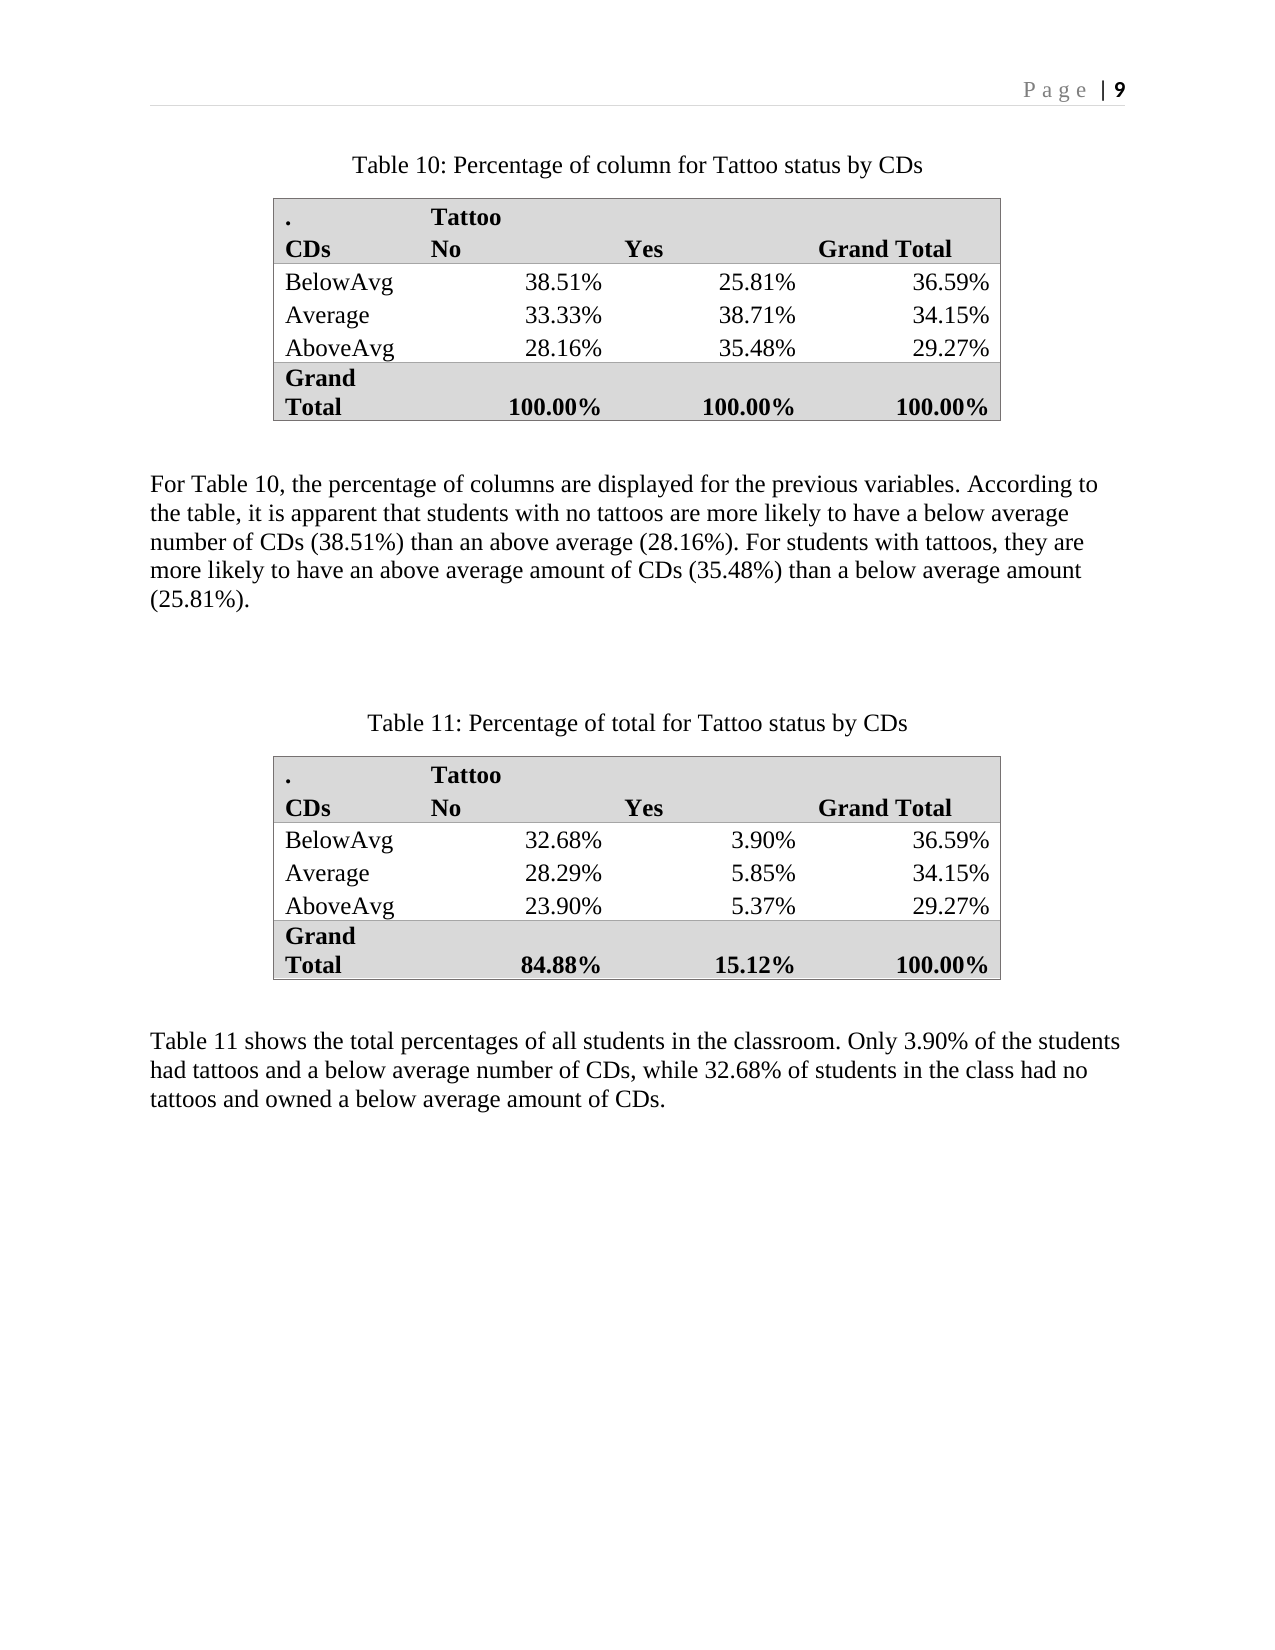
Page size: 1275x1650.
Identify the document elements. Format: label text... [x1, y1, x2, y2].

table_cell Grand Total [807, 231, 1000, 263]
table_header . [274, 757, 419, 789]
table_cell 35.48% [613, 329, 807, 362]
table_cell No [419, 789, 613, 822]
table_cell AboveAvg [274, 329, 419, 362]
table_cell Average [274, 296, 419, 329]
table_header [807, 757, 1000, 789]
table_cell 28.29% [419, 854, 613, 887]
table_cell 100.00% [419, 363, 613, 420]
table_cell 33.33% [419, 296, 613, 329]
text For Table 10, the percentage of columns are displayed for the previous variables. According to the table, it is apparent that students with no tattoos are more likely to have a below average number of CDs (38.51%) than an above average (28.16%). For students with tattoos, they are more likely to have an above average amount of CDs (35.48%) than a below average amount (25.81%). [150, 469, 1125, 613]
table_cell 36.59% [807, 264, 1000, 296]
table_cell 34.15% [807, 296, 1000, 329]
table_cell 38.51% [419, 264, 613, 296]
table_cell 5.37% [613, 887, 807, 920]
table_cell 34.15% [807, 854, 1000, 887]
table_cell BelowAvg [274, 823, 419, 854]
text Table 11: Percentage of total for Tattoo status by CDs [150, 708, 1125, 737]
table_cell Yes [613, 231, 807, 263]
text Table 11 shows the total percentages of all students in the classroom. Only 3.90% of the students had tattoos and a below average number of CDs, while 32.68% of students in the class had no tattoos and owned a below average amount of CDs. [150, 1026, 1125, 1113]
table_cell 23.90% [419, 887, 613, 920]
table_cell AboveAvg [274, 887, 419, 920]
table_cell 29.27% [807, 887, 1000, 920]
table_cell 29.27% [807, 329, 1000, 362]
table_cell Average [274, 854, 419, 887]
table_header . [274, 199, 419, 231]
table_cell 38.71% [613, 296, 807, 329]
text Table 10: Percentage of column for Tattoo status by CDs [150, 150, 1125, 179]
table_cell 100.00% [807, 921, 1000, 978]
table_cell 100.00% [807, 363, 1000, 420]
table_cell 3.90% [613, 823, 807, 854]
table_cell 32.68% [419, 823, 613, 854]
table_cell Yes [613, 789, 807, 822]
table_cell 36.59% [807, 823, 1000, 854]
table_cell CDs [274, 231, 419, 263]
table_cell Grand Total [274, 921, 419, 978]
table_cell 15.12% [613, 921, 807, 978]
table_cell 84.88% [419, 921, 613, 978]
table_cell 28.16% [419, 329, 613, 362]
table_header [613, 757, 807, 789]
table_cell 25.81% [613, 264, 807, 296]
table_cell BelowAvg [274, 264, 419, 296]
table_cell CDs [274, 789, 419, 822]
table_cell 5.85% [613, 854, 807, 887]
table_cell No [419, 231, 613, 263]
table_header Tattoo [419, 757, 613, 789]
table_cell Grand Total [807, 789, 1000, 822]
table_cell 100.00% [613, 363, 807, 420]
table_header Tattoo [419, 199, 613, 231]
table_header [613, 199, 807, 231]
table_header [807, 199, 1000, 231]
table_cell Grand Total [274, 363, 419, 420]
